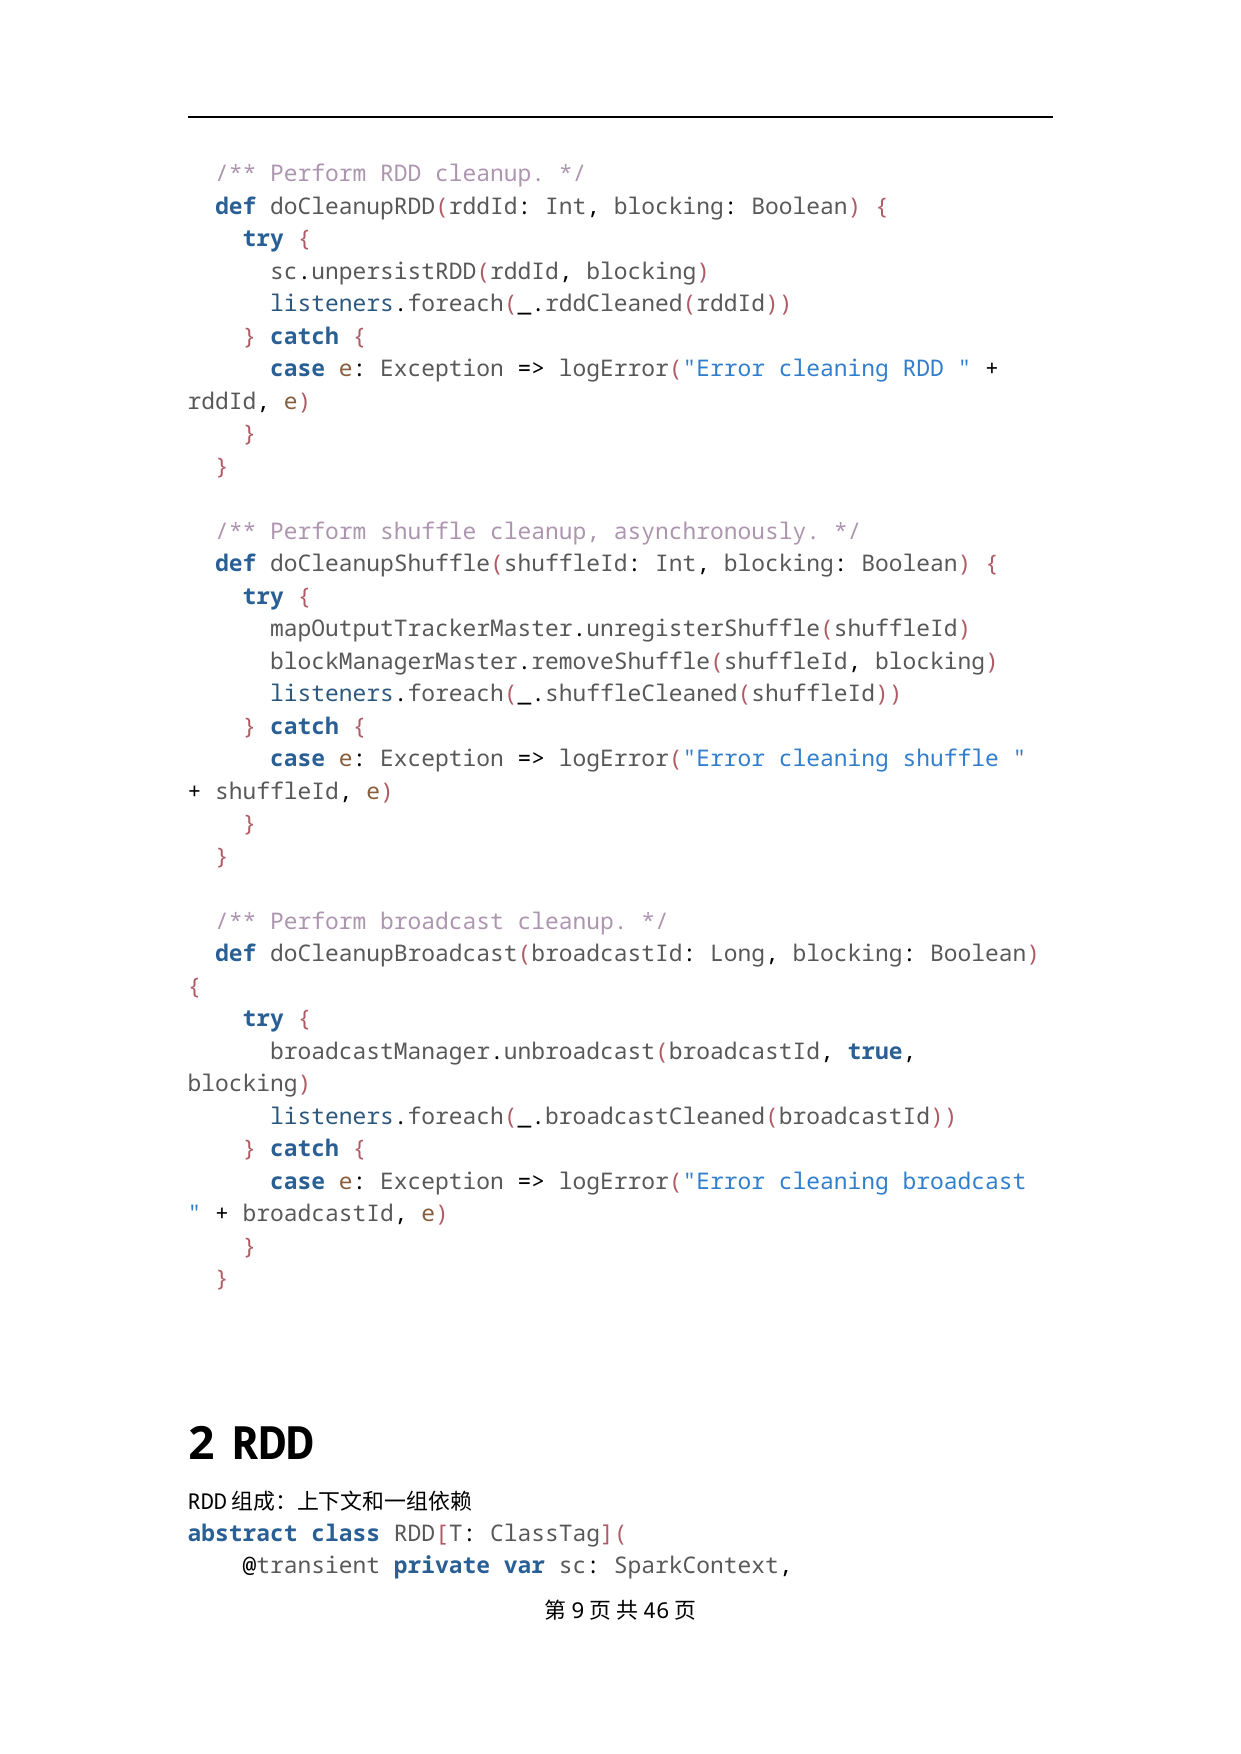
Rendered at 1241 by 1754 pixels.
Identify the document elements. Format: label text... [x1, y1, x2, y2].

text /** Perform shuffle cleanup, asynchronously. */ [187, 514, 1053, 547]
text listeners.foreach(_.broadcastCleaned(broadcastId)) [187, 1099, 1053, 1132]
text } catch { [187, 1132, 1053, 1164]
text abstract class RDD[T: ClassTag]( [187, 1516, 1053, 1548]
text sc.unpersistRDD(rddId, blocking) [187, 254, 1053, 287]
text blockManagerMaster.removeShuffle(shuffleId, blocking) [187, 644, 1053, 677]
text /** Perform RDD cleanup. */ [187, 157, 1053, 189]
text listeners.foreach(_.shuffleCleaned(shuffleId)) [187, 677, 1053, 709]
text } [187, 807, 1053, 839]
text listeners.foreach(_.rddCleaned(rddId)) [187, 287, 1053, 319]
text /** Perform broadcast cleanup. */ [187, 904, 1053, 937]
text broadcastManager.unbroadcast(broadcastId, true, blocking) [187, 1034, 1053, 1099]
text } [187, 417, 1053, 449]
text case e: Exception => logError("Error cleaning RDD " + rddId, e) [187, 352, 1053, 417]
text try { [187, 1002, 1053, 1034]
text } catch { [187, 709, 1053, 742]
text def doCleanupShuffle(shuffleId: Int, blocking: Boolean) { [187, 547, 1053, 579]
text def doCleanupRDD(rddId: Int, blocking: Boolean) { [187, 189, 1053, 222]
text case e: Exception => logError("Error cleaning shuffle " + shuffleId, e) [187, 742, 1053, 807]
text try { [187, 579, 1053, 612]
text def doCleanupBroadcast(broadcastId: Long, blocking: Boolean) { [187, 937, 1053, 1002]
text @transient private var sc: SparkContext, [187, 1548, 1053, 1581]
text } [187, 1229, 1053, 1262]
text } [187, 449, 1053, 482]
text mapOutputTrackerMaster.unregisterShuffle(shuffleId) [187, 612, 1053, 644]
text RDD组成：上下文和一组依赖 [187, 1483, 1053, 1516]
text case e: Exception => logError("Error cleaning broadcast " + broadcastId, e) [187, 1164, 1053, 1229]
text } [187, 839, 1053, 872]
subtitle RDD [187, 1409, 1053, 1474]
text } [187, 1262, 1053, 1294]
text try { [187, 222, 1053, 254]
text } catch { [187, 319, 1053, 352]
